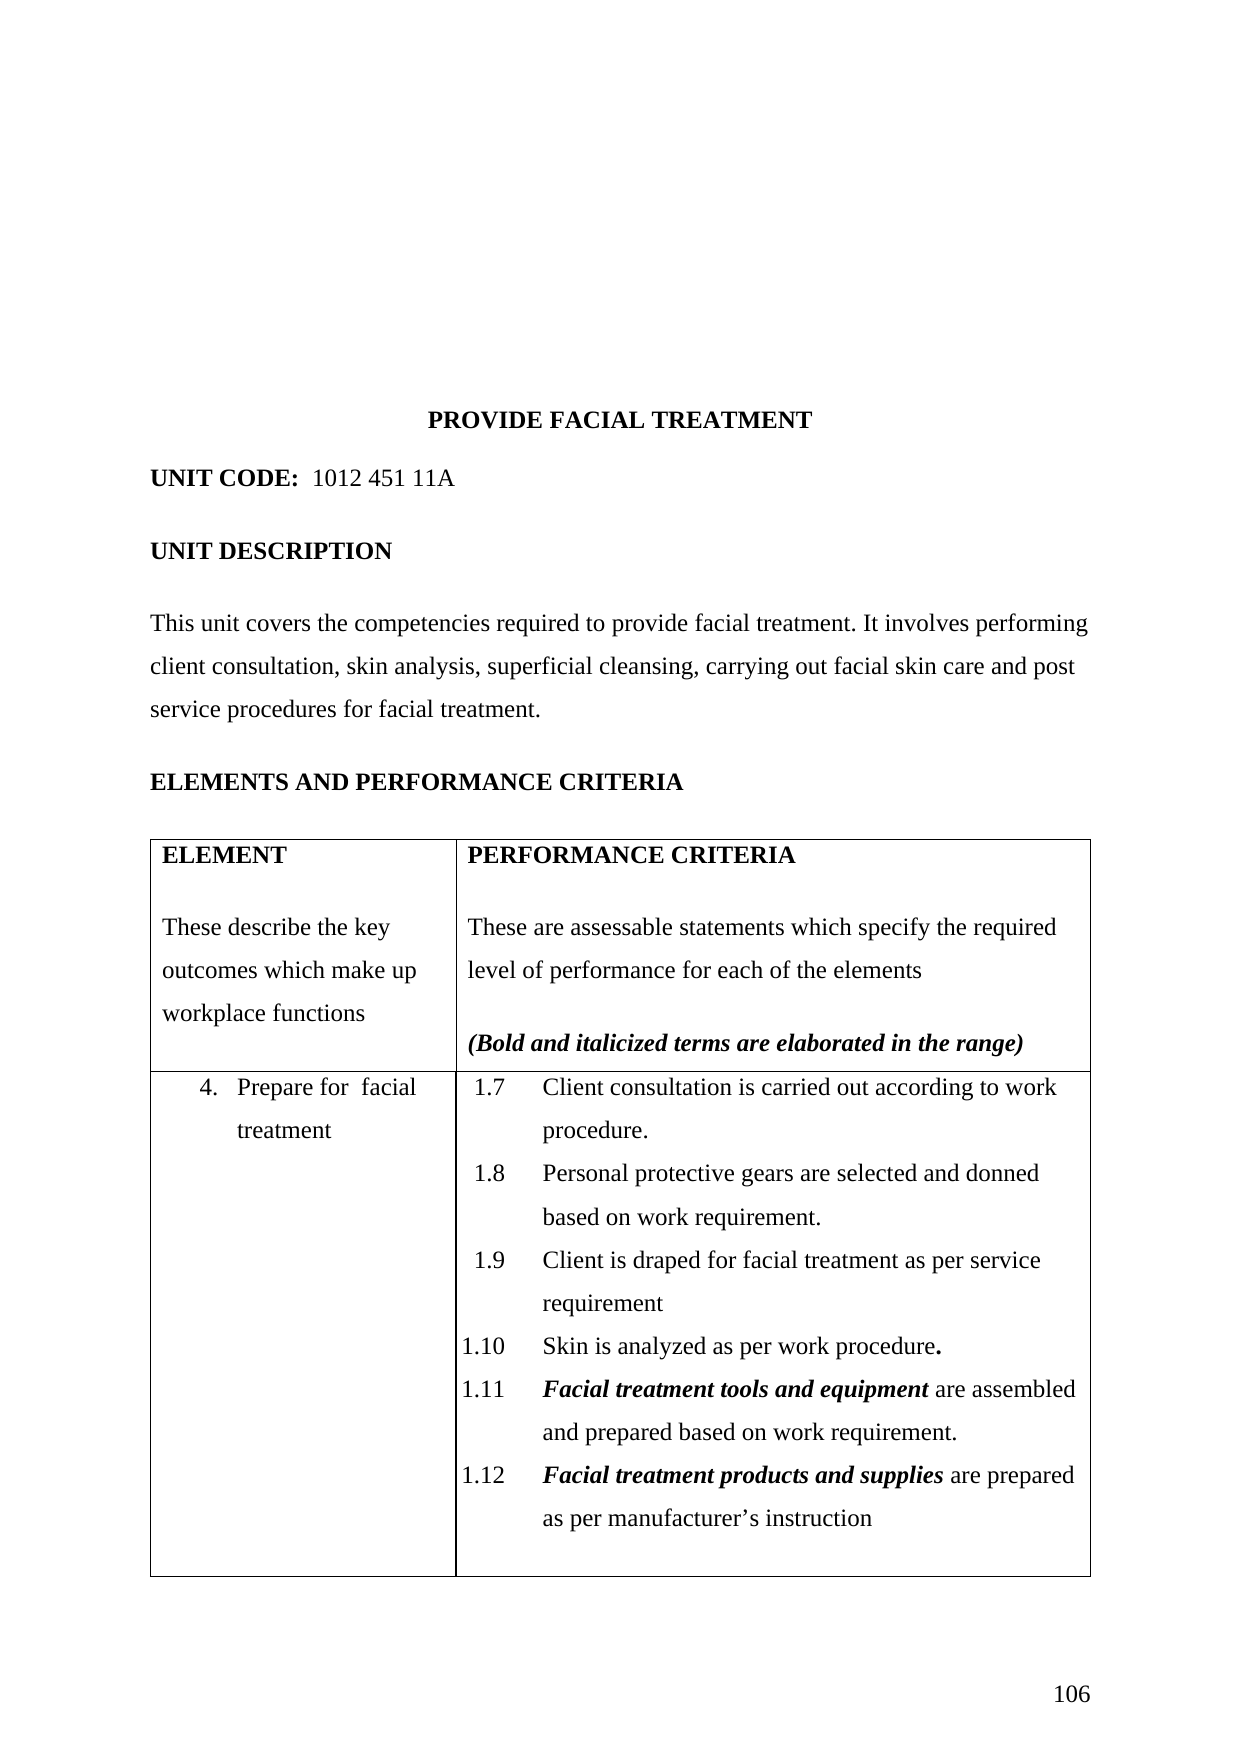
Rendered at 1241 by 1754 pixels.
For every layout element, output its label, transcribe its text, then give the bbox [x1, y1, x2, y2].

table_cell Prepare for facial treatment [151, 1072, 455, 1576]
text UNIT CODE: 1012 451 11A [150, 463, 1090, 492]
table_header ELEMENT These describe the key outcomes which make up workplace functions [151, 840, 456, 1071]
text ELEMENTS AND PERFORMANCE CRITERIA [150, 767, 1090, 795]
text This unit covers the competencies required to provide facial treatment. It involves performing client consultation, skin analysis, superficial cleansing, carrying out facial skin care and post service procedures for facial treatment. [150, 608, 1090, 723]
text UNIT DESCRIPTION [150, 536, 1090, 564]
table_cell Client consultation is carried out according to work procedure. Personal protective gears are selected and donned based on work requirement. Client is draped for facial treatment as per service requirement Skin is analyzed as per work procedure. Facial treatment tools and equipment are assembled and prepared based on work requirement. Facial treatment products and supplies are prepared as per manufacturer’s instruction [457, 1072, 1090, 1576]
table_header PERFORMANCE CRITERIA These are assessable statements which specify the required level of performance for each of the elements (Bold and italicized terms are elaborated in the range) [457, 840, 1090, 1071]
text PROVIDE FACIAL TREATMENT [150, 406, 1090, 434]
